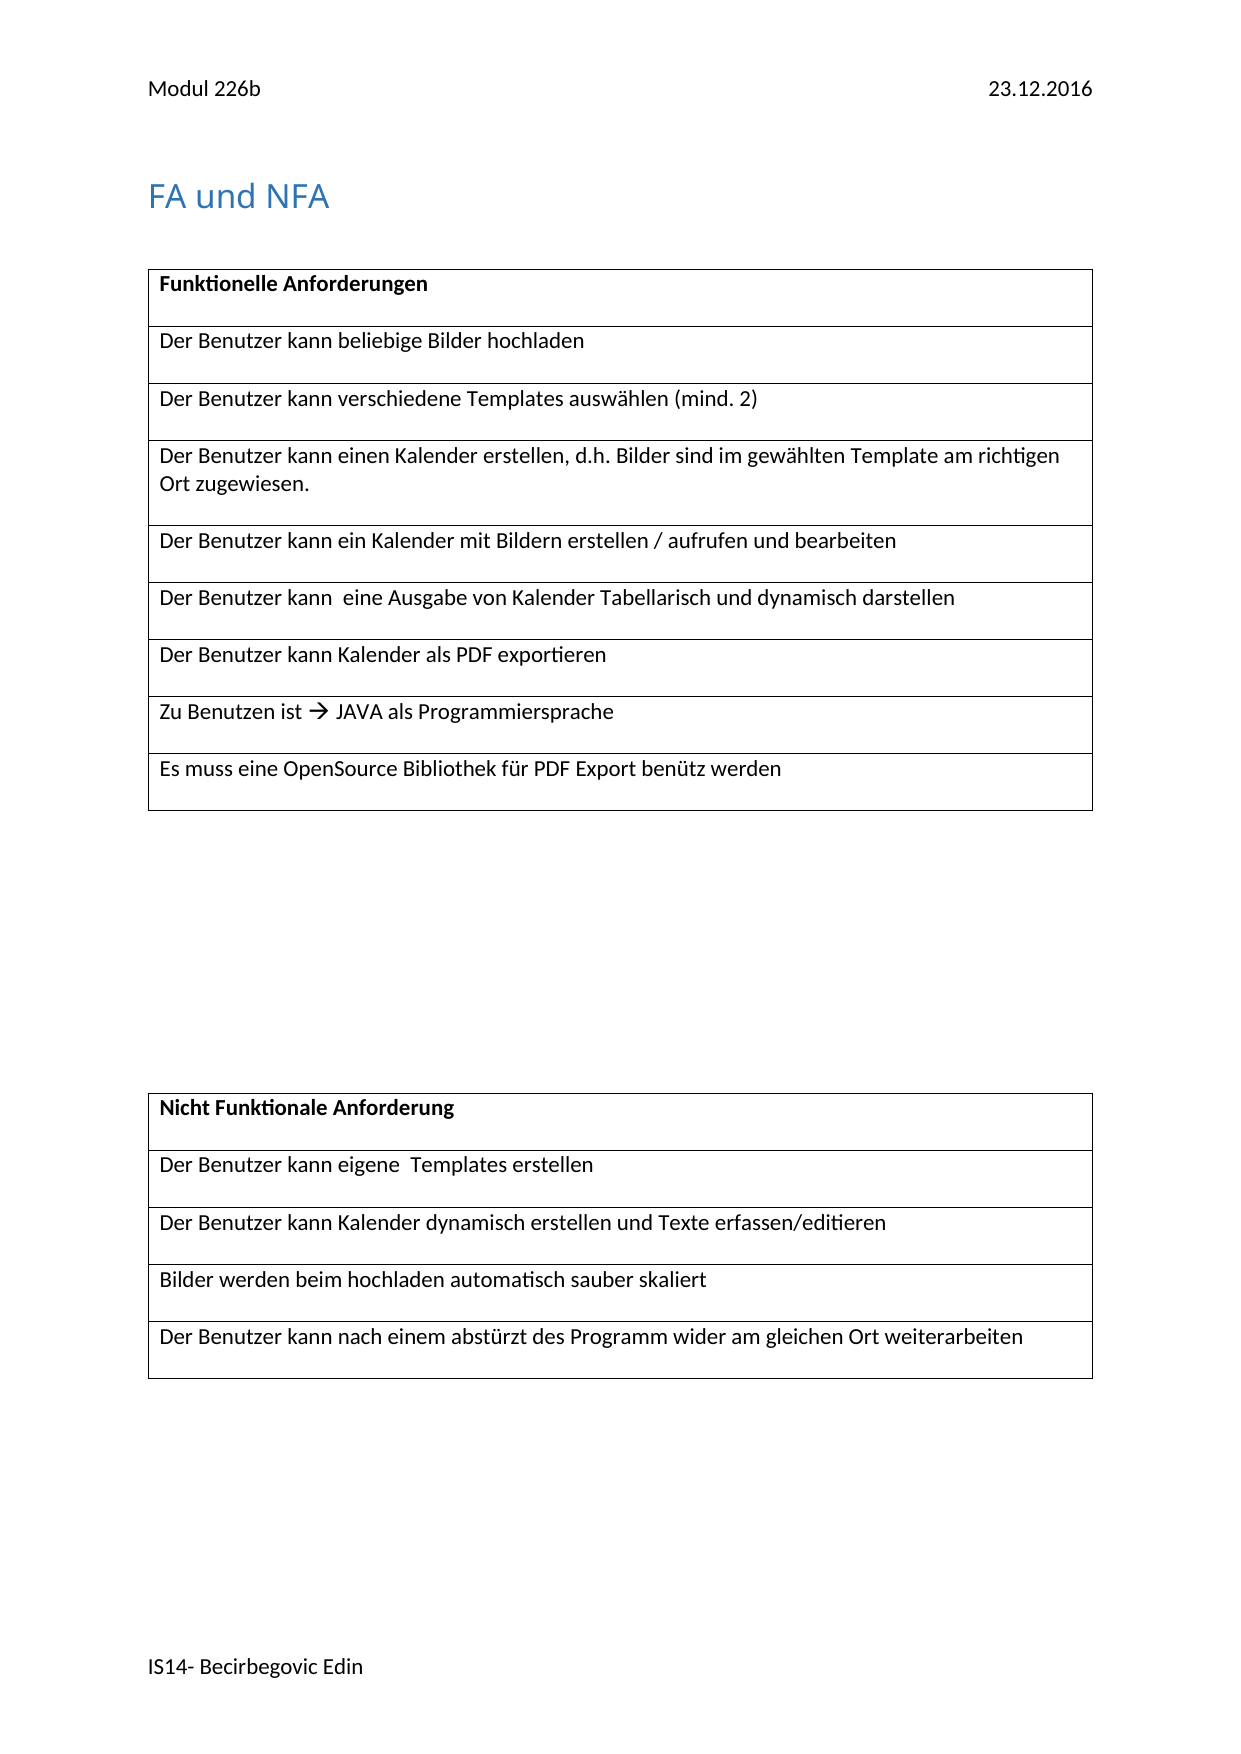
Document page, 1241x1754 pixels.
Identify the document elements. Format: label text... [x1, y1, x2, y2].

table_cell Der Benutzer kann eine Ausgabe von Kalender Tabellarisch und dynamisch darstellen [149, 583, 1092, 639]
table_cell Bilder werden beim hochladen automatisch sauber skaliert [149, 1265, 1092, 1321]
table_header Funktionelle Anforderungen [149, 270, 1092, 326]
table_cell Der Benutzer kann ein Kalender mit Bildern erstellen / aufrufen und bearbeiten [149, 526, 1092, 582]
subtitle FA und NFA [148, 173, 1093, 218]
table_cell Der Benutzer kann Kalender als PDF exportieren [149, 640, 1092, 696]
table_cell Der Benutzer kann beliebige Bilder hochladen [149, 327, 1092, 383]
table_cell Der Benutzer kann eigene Templates erstellen [149, 1151, 1092, 1207]
table_cell Es muss eine OpenSource Bibliothek für PDF Export benütz werden [149, 754, 1092, 810]
table_cell Der Benutzer kann nach einem abstürzt des Programm wider am gleichen Ort weiterarbeiten [149, 1322, 1092, 1378]
table_cell Der Benutzer kann Kalender dynamisch erstellen und Texte erfassen/editieren [149, 1208, 1092, 1264]
table_cell Der Benutzer kann verschiedene Templates auswählen (mind. 2) [149, 384, 1092, 440]
table_cell Der Benutzer kann einen Kalender erstellen, d.h. Bilder sind im gewählten Template am richtigen Ort zugewiesen. [149, 441, 1092, 525]
table_cell Zu Benutzen ist JAVA als Programmiersprache [149, 697, 1092, 753]
table_header Nicht Funktionale Anforderung [149, 1094, 1092, 1149]
